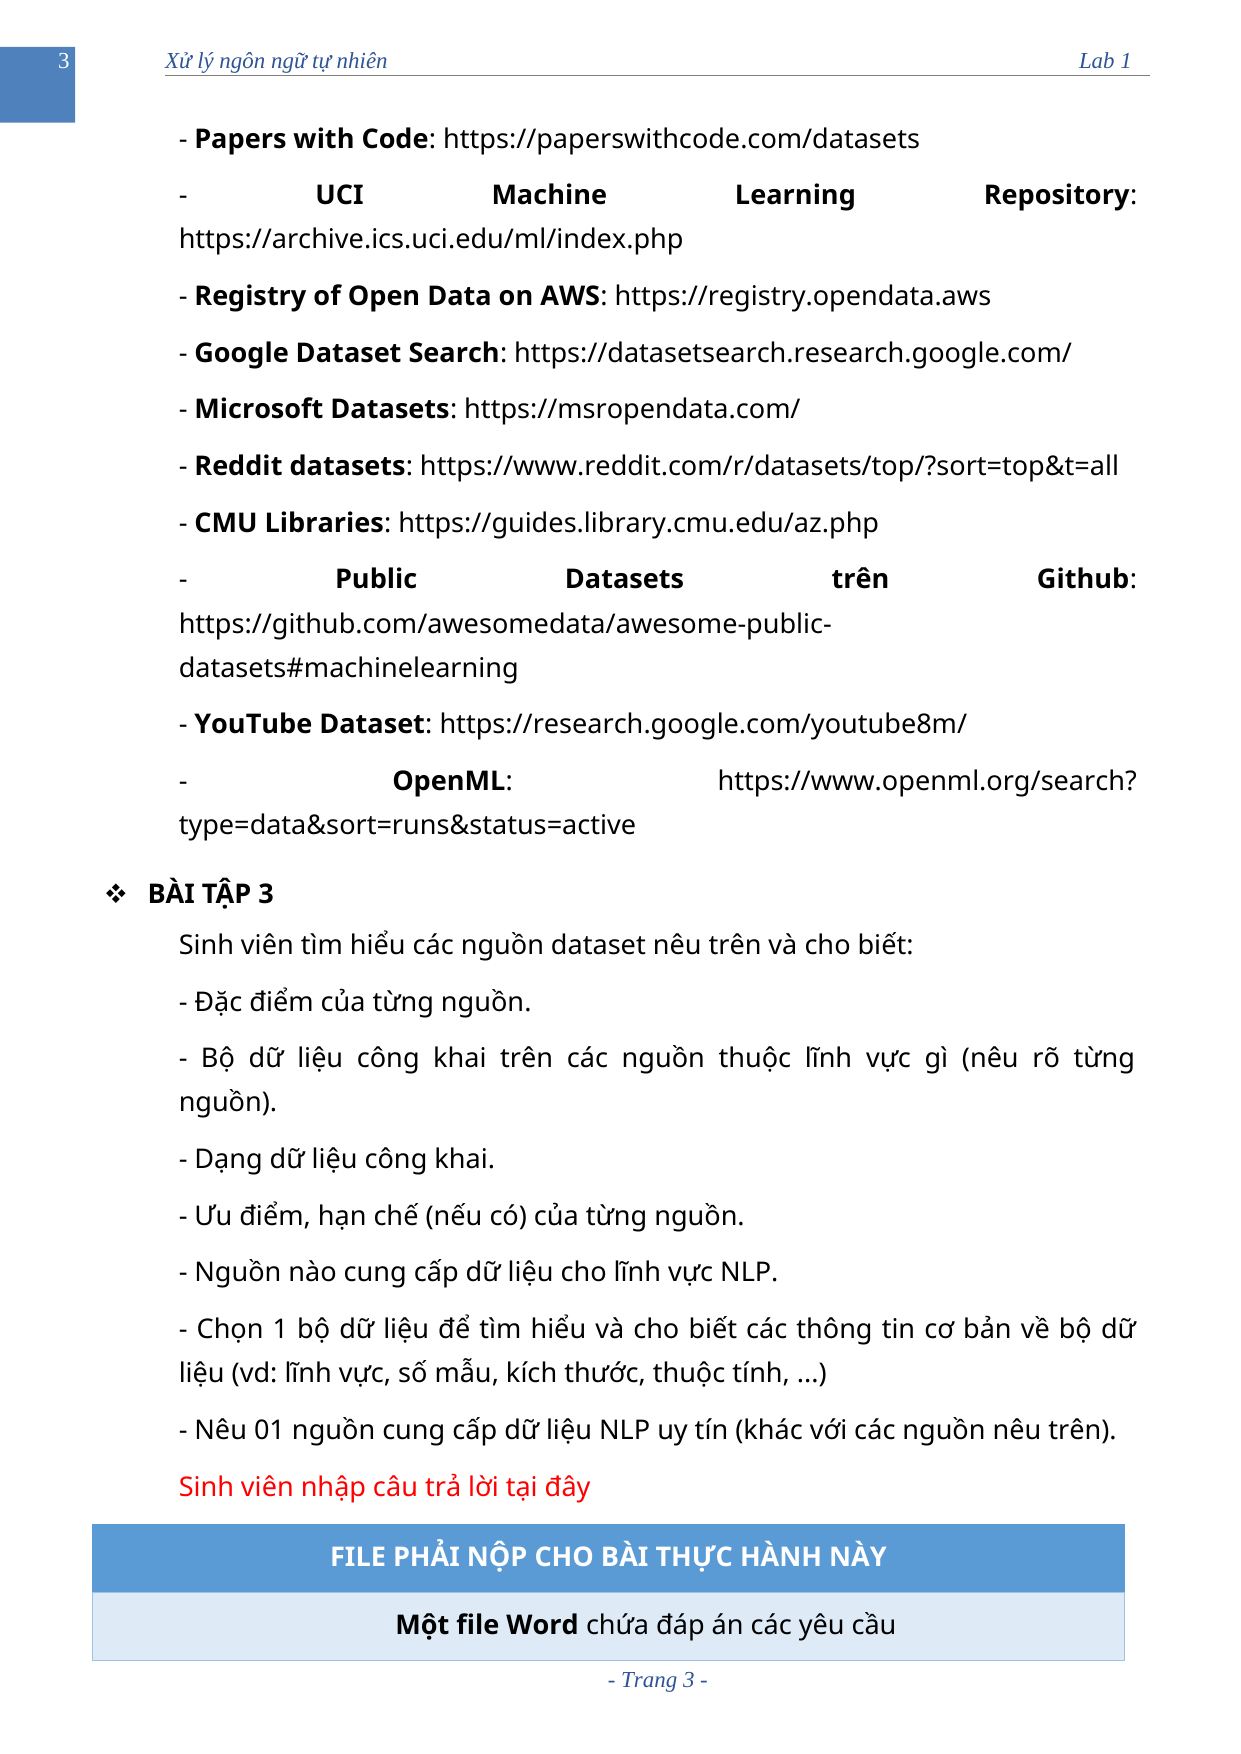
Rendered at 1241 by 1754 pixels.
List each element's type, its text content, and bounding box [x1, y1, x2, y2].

text - Public Datasets trên Github: https://github.com/awesomedata/awesome-public-datasets#machinelearning [178, 560, 1137, 685]
table_header FILE PHẢI NỘP CHO BÀI THỰC HÀNH NÀY [93, 1525, 1124, 1592]
text - UCI Machine Learning Repository: https://archive.ics.uci.edu/ml/index.php [178, 176, 1137, 257]
text - Microsoft Datasets: https://msropendata.com/ [178, 390, 1137, 427]
text - OpenML: https://www.openml.org/search?type=data&sort=runs&status=active [178, 762, 1137, 843]
table_cell Một file Word chứa đáp án các yêu cầu [93, 1593, 1124, 1660]
text - Nêu 01 nguồn cung cấp dữ liệu NLP uy tín (khác với các nguồn nêu trên). [178, 1410, 1137, 1447]
text - Reddit datasets: https://www.reddit.com/r/datasets/top/?sort=top&t=all [178, 447, 1137, 483]
text - Google Dataset Search: https://datasetsearch.research.google.com/ [178, 333, 1137, 370]
text - Chọn 1 bộ dữ liệu để tìm hiểu và cho biết các thông tin cơ bản về bộ dữ liệu (vd: lĩnh vực, số mẫu, kích thước, thuộc tính, ...) [178, 1309, 1137, 1391]
text Sinh viên tìm hiểu các nguồn dataset nêu trên và cho biết: [178, 925, 1137, 962]
subtitle BÀI TẬP 3 [103, 875, 1137, 912]
text - Registry of Open Data on AWS: https://registry.opendata.aws [178, 277, 1137, 313]
text - CMU Libraries: https://guides.library.cmu.edu/az.php [178, 503, 1137, 540]
text Sinh viên nhập câu trả lời tại đây [178, 1467, 1137, 1504]
text - Ưu điểm, hạn chế (nếu có) của từng nguồn. [178, 1196, 1137, 1233]
text - Bộ dữ liệu công khai trên các nguồn thuộc lĩnh vực gì (nêu rõ từng nguồn). [178, 1039, 1137, 1120]
text - YouTube Dataset: https://research.google.com/youtube8m/ [178, 705, 1137, 742]
text - Papers with Code: https://paperswithcode.com/datasets [178, 119, 1137, 156]
text - Dạng dữ liệu công khai. [178, 1139, 1137, 1176]
text - Đặc điểm của từng nguồn. [178, 982, 1137, 1019]
text - Nguồn nào cung cấp dữ liệu cho lĩnh vực NLP. [178, 1253, 1137, 1290]
